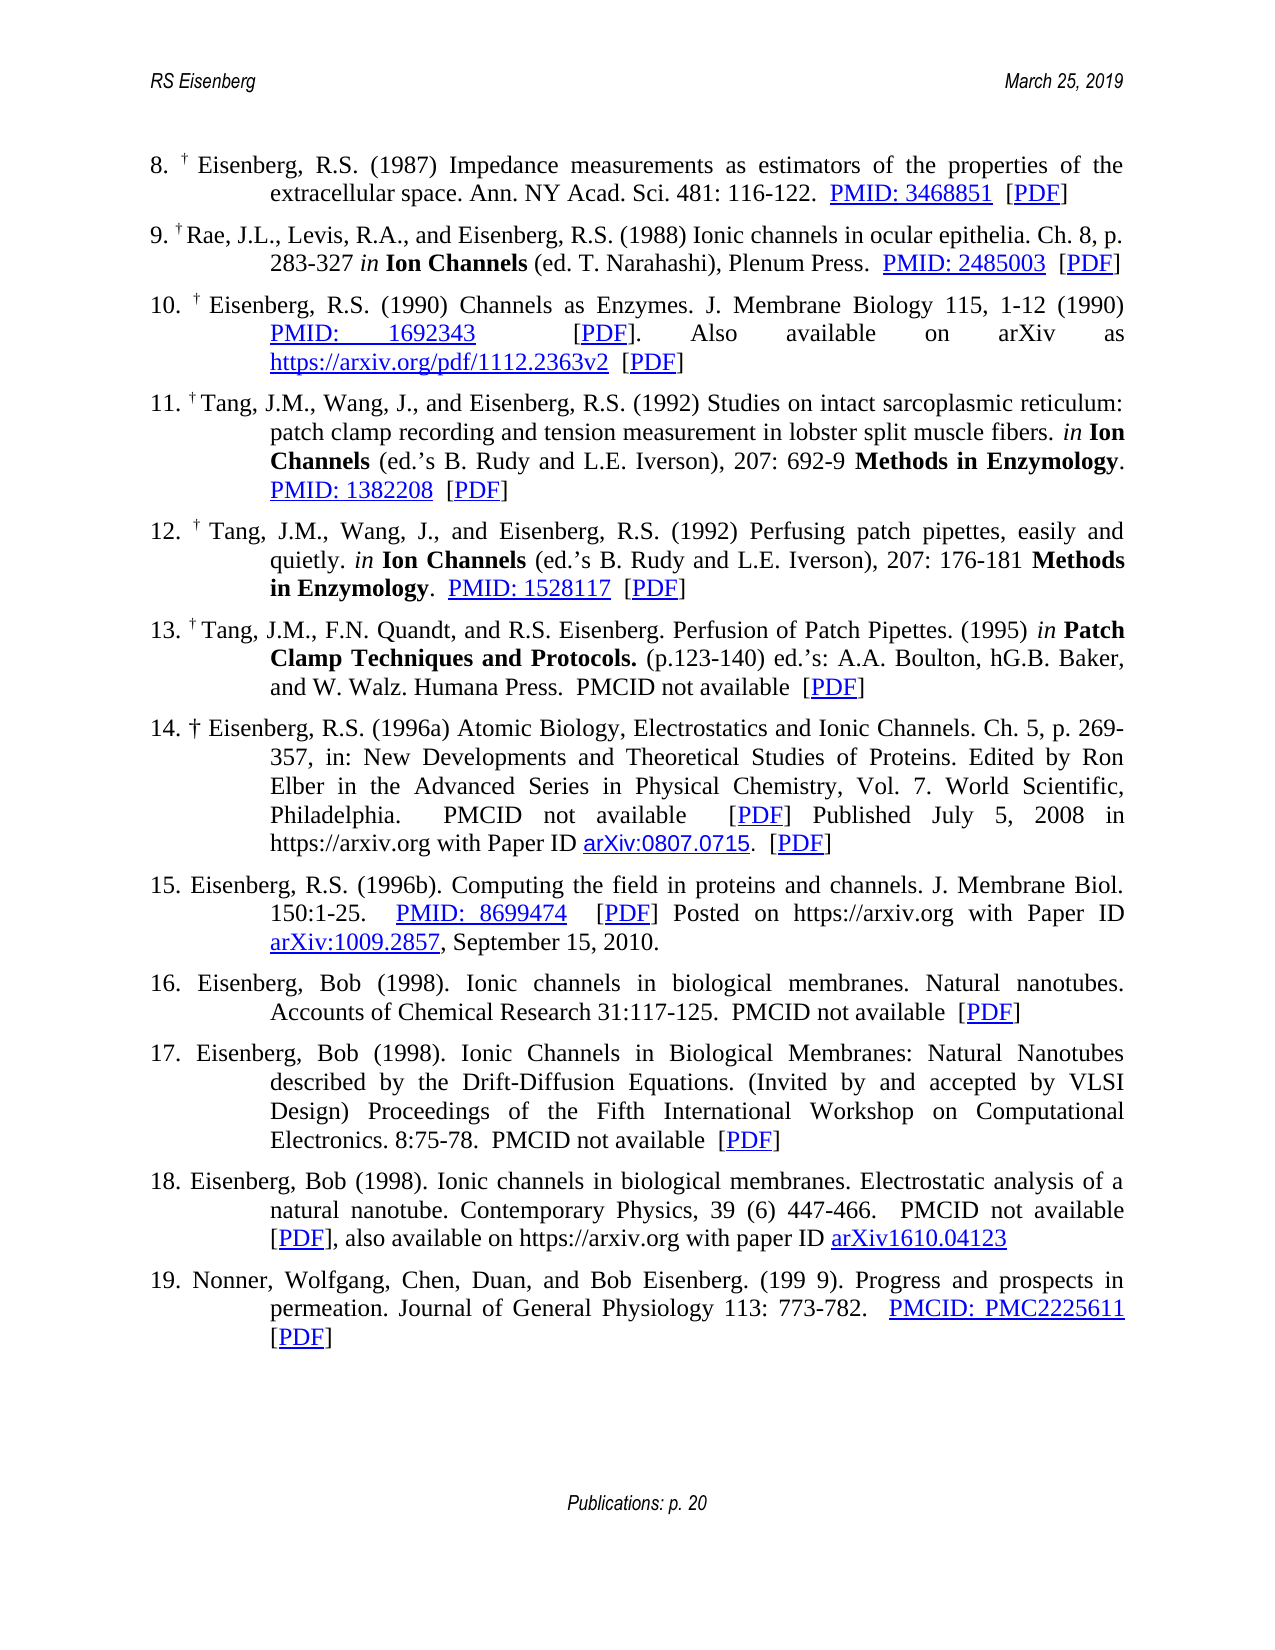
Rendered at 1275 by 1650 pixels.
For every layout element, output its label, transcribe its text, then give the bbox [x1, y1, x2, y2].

text 17. Eisenberg, Bob (1998). Ionic Channels in Biological Membranes: Natural Nanotubes described by the Drift-Diffusion Equations. (Invited by and accepted by VLSI Design) Proceedings of the Fifth International Workshop on Computational Electronics. 8:75-78. PMCID not available [PDF] [150, 1038, 1125, 1153]
text 15. Eisenberg, R.S. (1996b). Computing the field in proteins and channels. J. Membrane Biol. 150:1-25. PMID: 8699474 [PDF] Posted on https://arxiv.org with Paper ID arXiv:1009.2857, September 15, 2010. [150, 870, 1125, 956]
text 8. † Eisenberg, R.S. (1987) Impedance measurements as estimators of the properties of the extracellular space. Ann. NY Acad. Sci. 481: 116-122. PMID: 3468851 [PDF] [150, 150, 1125, 207]
text 14. † Eisenberg, R.S. (1996a) Atomic Biology, Electrostatics and Ionic Channels. Ch. 5, p. 269-357, in: New Developments and Theoretical Studies of Proteins. Edited by Ron Elber in the Advanced Series in Physical Chemistry, Vol. 7. World Scientific, Philadelphia. PMCID not available [PDF] Published July 5, 2008 in https://arxiv.org with Paper ID arXiv:0807.0715. [PDF] [150, 713, 1125, 857]
text 18. Eisenberg, Bob (1998). Ionic channels in biological membranes. Electrostatic analysis of a natural nanotube. Contemporary Physics, 39 (6) 447-466. PMCID not available [PDF], also available on https://arxiv.org with paper ID arXiv1610.04123 [150, 1166, 1125, 1252]
text 16. Eisenberg, Bob (1998). Ionic channels in biological membranes. Natural nanotubes. Accounts of Chemical Research 31:117-125. PMCID not available [PDF] [150, 968, 1125, 1026]
text 9. † Rae, J.L., Levis, R.A., and Eisenberg, R.S. (1988) Ionic channels in ocular epithelia. Ch. 8, p. 283-327 in Ion Channels (ed. T. Narahashi), Plenum Press. PMID: 2485003 [PDF] [150, 220, 1125, 277]
text 19. Nonner, Wolfgang, Chen, Duan, and Bob Eisenberg. (199 9). Progress and prospects in permeation. Journal of General Physiology 113: 773-782. PMCID: PMC2225611 [PDF] [150, 1265, 1125, 1351]
text 10. † Eisenberg, R.S. (1990) Channels as Enzymes. J. Membrane Biology 115, 1-12 (1990) PMID: 1692343 [PDF]. Also available on arXiv as https://arxiv.org/pdf/1112.2363v2 [PDF] [150, 290, 1125, 376]
text 11. † Tang, J.M., Wang, J., and Eisenberg, R.S. (1992) Studies on intact sarcoplasmic reticulum: patch clamp recording and tension measurement in lobster split muscle fibers. in Ion Channels (ed.’s B. Rudy and L.E. Iverson), 207: 692-9 Methods in Enzymology. PMID: 1382208 [PDF] [150, 388, 1125, 503]
text 12. † Tang, J.M., Wang, J., and Eisenberg, R.S. (1992) Perfusing patch pipettes, easily and quietly. in Ion Channels (ed.’s B. Rudy and L.E. Iverson), 207: 176-181 Methods in Enzymology. PMID: 1528117 [PDF] [150, 516, 1125, 602]
text 13. † Tang, J.M., F.N. Quandt, and R.S. Eisenberg. Perfusion of Patch Pipettes. (1995) in Patch Clamp Techniques and Protocols. (p.123-140) ed.’s: A.A. Boulton, hG.B. Baker, and W. Walz. Humana Press. PMCID not available [PDF] [150, 615, 1125, 701]
